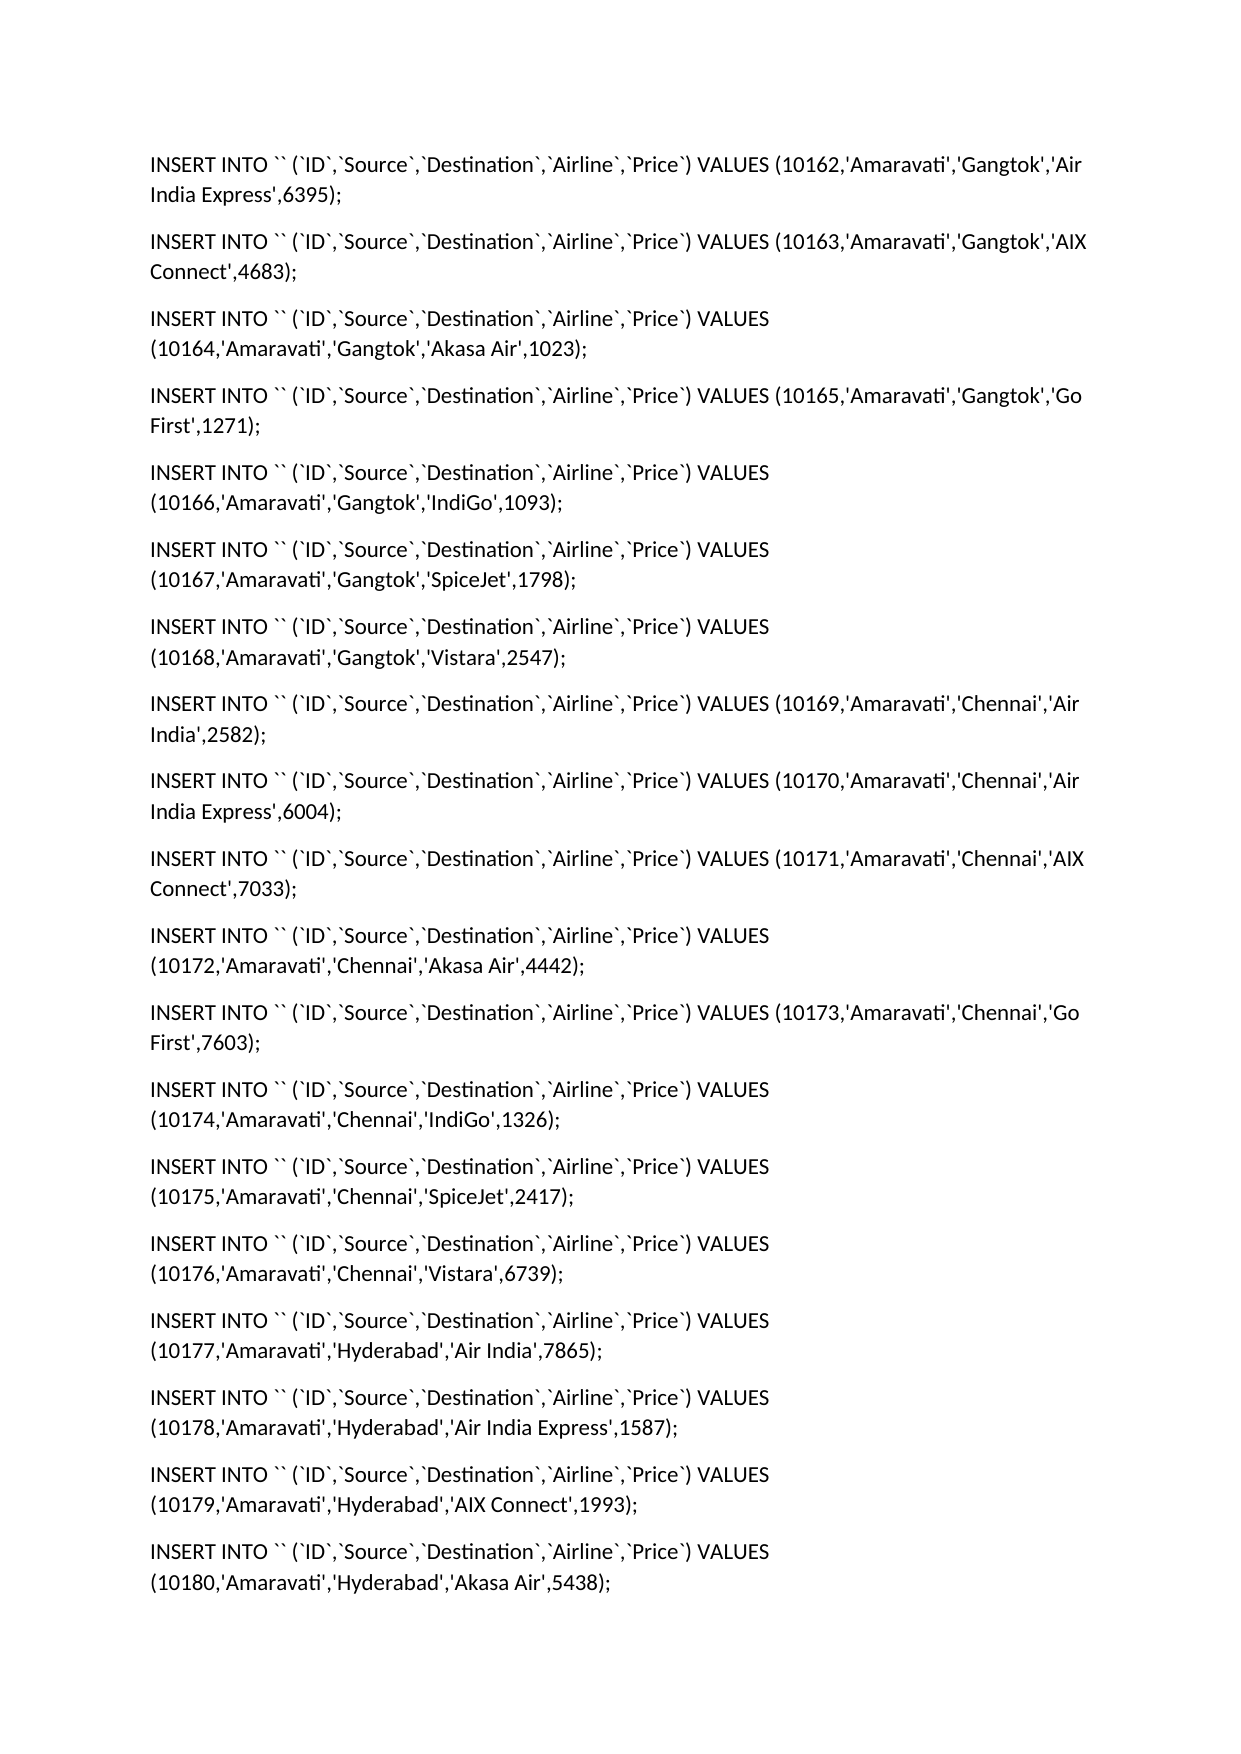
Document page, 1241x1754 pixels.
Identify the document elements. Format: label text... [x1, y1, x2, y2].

text INSERT INTO `` (`ID`,`Source`,`Destination`,`Airline`,`Price`) VALUES (10176,'Amaravati','Chennai','Vistara',6739); [150, 1229, 1090, 1287]
text INSERT INTO `` (`ID`,`Source`,`Destination`,`Airline`,`Price`) VALUES (10164,'Amaravati','Gangtok','Akasa Air',1023); [150, 304, 1090, 362]
text INSERT INTO `` (`ID`,`Source`,`Destination`,`Airline`,`Price`) VALUES (10167,'Amaravati','Gangtok','SpiceJet',1798); [150, 535, 1090, 594]
text INSERT INTO `` (`ID`,`Source`,`Destination`,`Airline`,`Price`) VALUES (10168,'Amaravati','Gangtok','Vistara',2547); [150, 612, 1090, 671]
text INSERT INTO `` (`ID`,`Source`,`Destination`,`Airline`,`Price`) VALUES (10175,'Amaravati','Chennai','SpiceJet',2417); [150, 1152, 1090, 1210]
text INSERT INTO `` (`ID`,`Source`,`Destination`,`Airline`,`Price`) VALUES (10165,'Amaravati','Gangtok','Go First',1271); [150, 381, 1090, 439]
text INSERT INTO `` (`ID`,`Source`,`Destination`,`Airline`,`Price`) VALUES (10180,'Amaravati','Hyderabad','Akasa Air',5438); [150, 1537, 1090, 1596]
text INSERT INTO `` (`ID`,`Source`,`Destination`,`Airline`,`Price`) VALUES (10163,'Amaravati','Gangtok','AIX Connect',4683); [150, 227, 1090, 285]
text INSERT INTO `` (`ID`,`Source`,`Destination`,`Airline`,`Price`) VALUES (10177,'Amaravati','Hyderabad','Air India',7865); [150, 1306, 1090, 1364]
text INSERT INTO `` (`ID`,`Source`,`Destination`,`Airline`,`Price`) VALUES (10179,'Amaravati','Hyderabad','AIX Connect',1993); [150, 1460, 1090, 1519]
text INSERT INTO `` (`ID`,`Source`,`Destination`,`Airline`,`Price`) VALUES (10171,'Amaravati','Chennai','AIX Connect',7033); [150, 844, 1090, 902]
text INSERT INTO `` (`ID`,`Source`,`Destination`,`Airline`,`Price`) VALUES (10174,'Amaravati','Chennai','IndiGo',1326); [150, 1075, 1090, 1133]
text INSERT INTO `` (`ID`,`Source`,`Destination`,`Airline`,`Price`) VALUES (10173,'Amaravati','Chennai','Go First',7603); [150, 998, 1090, 1056]
text INSERT INTO `` (`ID`,`Source`,`Destination`,`Airline`,`Price`) VALUES (10166,'Amaravati','Gangtok','IndiGo',1093); [150, 458, 1090, 517]
text INSERT INTO `` (`ID`,`Source`,`Destination`,`Airline`,`Price`) VALUES (10162,'Amaravati','Gangtok','Air India Express',6395); [150, 150, 1090, 208]
text INSERT INTO `` (`ID`,`Source`,`Destination`,`Airline`,`Price`) VALUES (10178,'Amaravati','Hyderabad','Air India Express',1587); [150, 1383, 1090, 1442]
text INSERT INTO `` (`ID`,`Source`,`Destination`,`Airline`,`Price`) VALUES (10170,'Amaravati','Chennai','Air India Express',6004); [150, 767, 1090, 825]
text INSERT INTO `` (`ID`,`Source`,`Destination`,`Airline`,`Price`) VALUES (10169,'Amaravati','Chennai','Air India',2582); [150, 689, 1090, 748]
text INSERT INTO `` (`ID`,`Source`,`Destination`,`Airline`,`Price`) VALUES (10172,'Amaravati','Chennai','Akasa Air',4442); [150, 921, 1090, 979]
